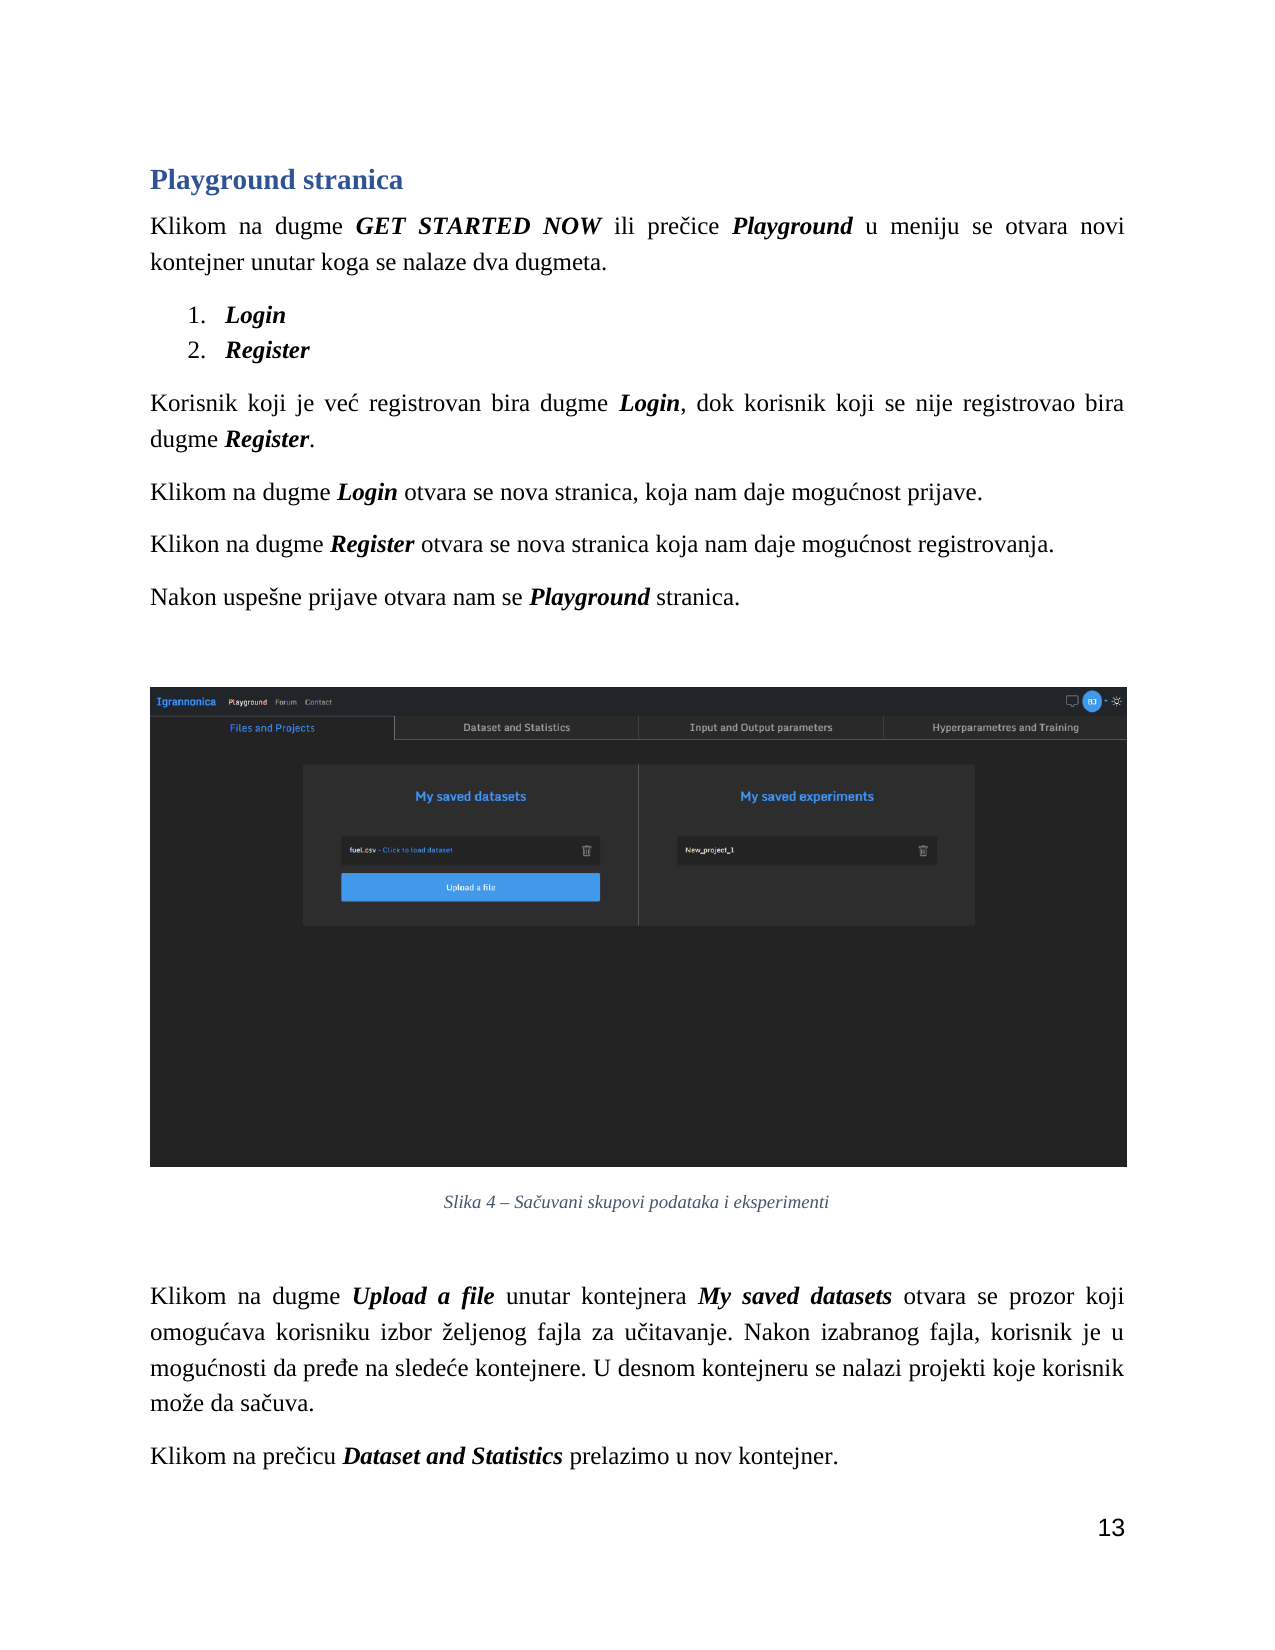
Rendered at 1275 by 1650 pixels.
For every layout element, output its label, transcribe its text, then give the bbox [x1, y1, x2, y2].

list Register [187, 336, 1125, 364]
text Klikon na dugme Register otvara se nova stranica koja nam daje mogućnost registrovanja. [150, 529, 1125, 558]
subtitle Playground stranica [150, 162, 1125, 196]
text Klikom na dugme Upload a file unutar kontejnera My saved datasets otvara se prozor koji omogućava korisniku izbor željenog fajla za učitavanje. Nakon izabranog fajla, korisnik je u mogućnosti da pređe na sledeće kontejnere. U desnom kontejneru se nalazi projekti koje korisnik može da sačuva. [150, 1281, 1125, 1417]
picture [150, 687, 1127, 1167]
text Slika 4 – Sačuvani skupovi podataka i eksperimenti [150, 1191, 1125, 1212]
text Klikom na prečicu Dataset and Statistics prelazimo u nov kontejner. [150, 1441, 1125, 1470]
text Nakon uspešne prijave otvara nam se Playground stranica. [150, 582, 1125, 611]
list Login [187, 300, 1125, 328]
text Klikom na dugme Login otvara se nova stranica, koja nam daje mogućnost prijave. [150, 477, 1125, 506]
text Korisnik koji je već registrovan bira dugme Login, dok korisnik koji se nije registrovao bira dugme Register. [150, 388, 1125, 453]
text Klikom na dugme GET STARTED NOW ili prečice Playground u meniju se otvara novi kontejner unutar koga se nalaze dva dugmeta. [150, 211, 1125, 276]
